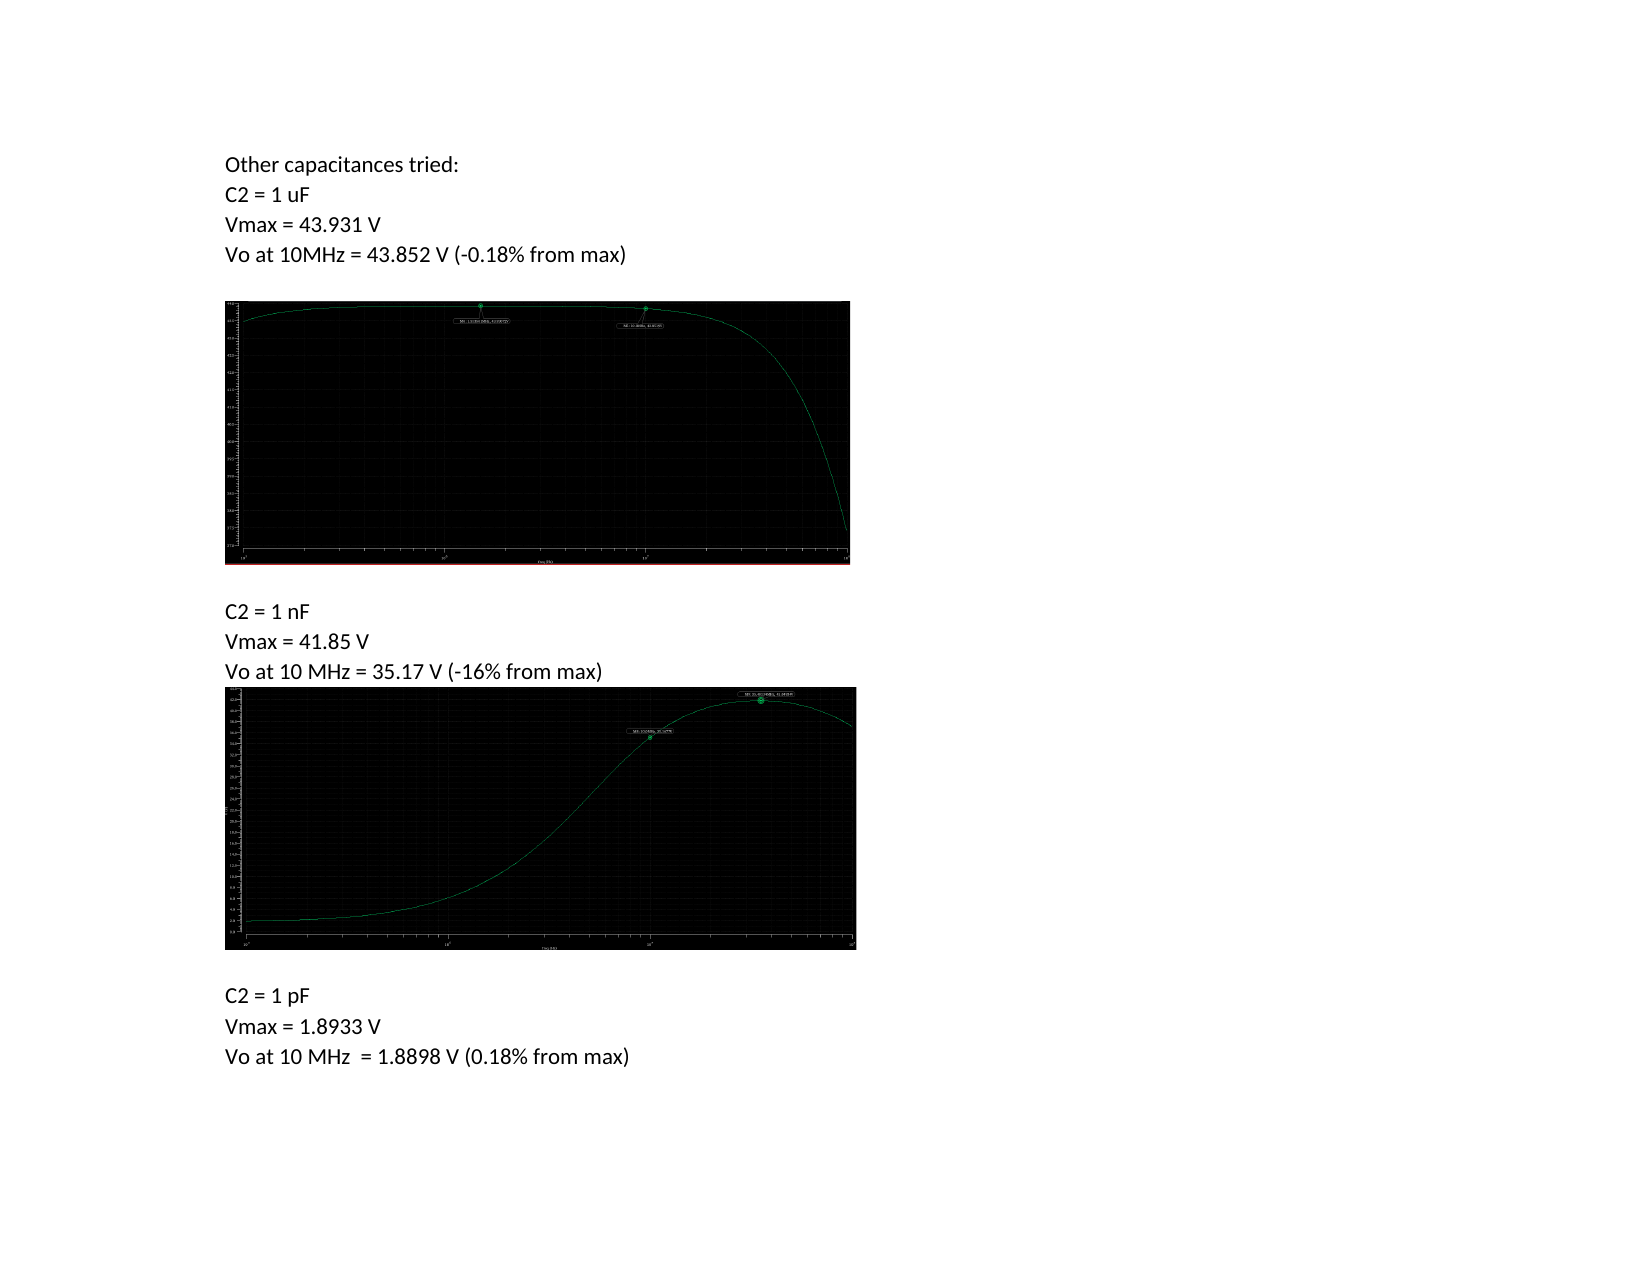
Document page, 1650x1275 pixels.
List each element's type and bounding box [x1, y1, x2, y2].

list [187, 150, 1500, 1070]
picture [225, 301, 851, 565]
picture [225, 687, 857, 950]
